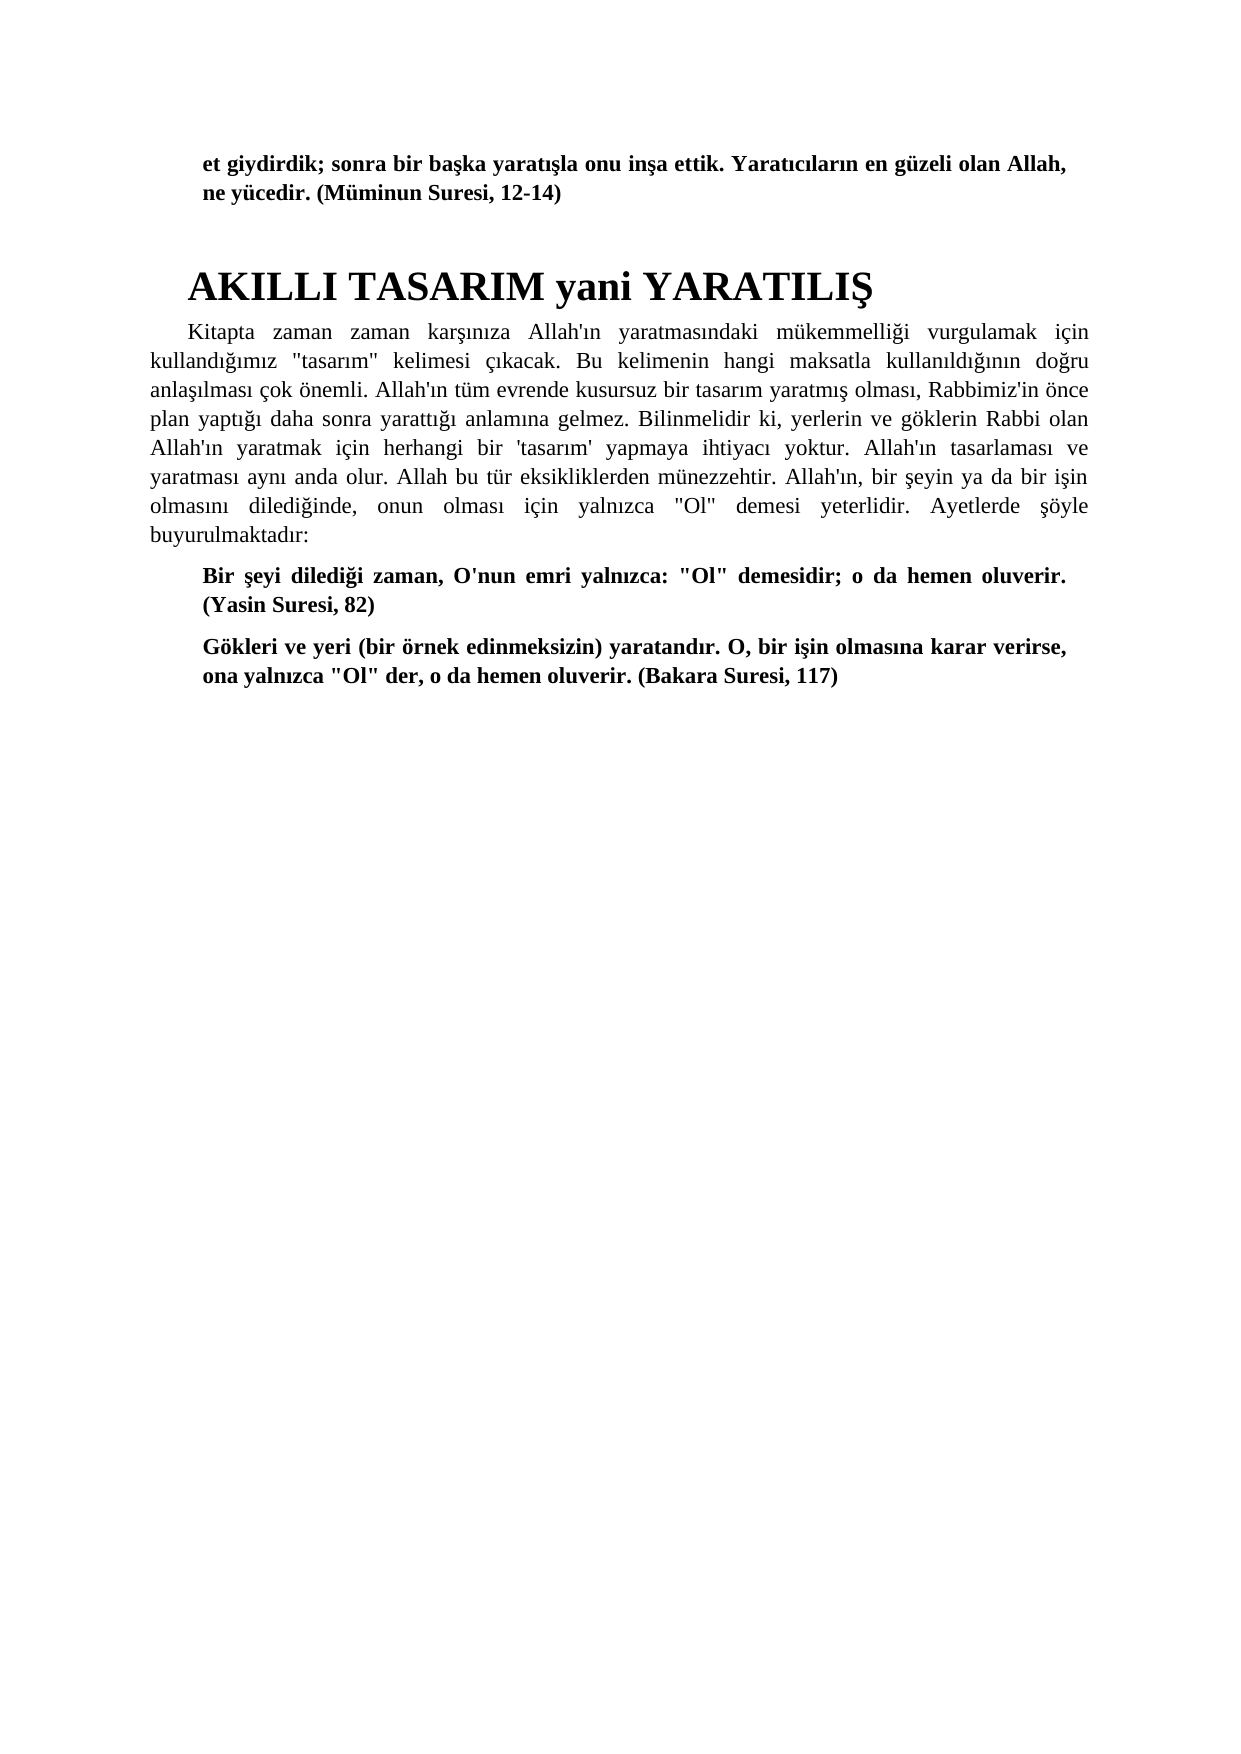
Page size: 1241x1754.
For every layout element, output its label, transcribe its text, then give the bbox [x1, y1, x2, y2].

text Gökleri ve yeri (bir örnek edinmeksizin) yaratandır. O, bir işin olmasına karar verirse, ona yalnızca "Ol" der, o da hemen oluverir. (Bakara Suresi, 117) [202, 633, 1068, 688]
text Bir şeyi dilediği zaman, O'nun emri yalnızca: "Ol" demesidir; o da hemen oluverir. (Yasin Suresi, 82) [202, 562, 1068, 618]
text AKILLI TASARIM yani YARATILIŞ [187, 262, 1090, 310]
text Kitapta zaman zaman karşınıza Allah'ın yaratmasındaki mükemmelliği vurgulamak için kullandığımız "tasarım" kelimesi çıkacak. Bu kelimenin hangi maksatla kullanıldığının doğru anlaşılması çok önemli. Allah'ın tüm evrende kusursuz bir tasarım yaratmış olması, Rabbimiz'in önce plan yaptığı daha sonra yarattığı anlamına gelmez. Bilinmelidir ki, yerlerin ve göklerin Rabbi olan Allah'ın yaratmak için herhangi bir 'tasarım' yapmaya ihtiyacı yoktur. Allah'ın tasarlaması ve yaratması aynı anda olur. Allah bu tür eksikliklerden münezzehtir. Allah'ın, bir şeyin ya da bir işin olmasını dilediğinde, onun olması için yalnızca "Ol" demesi yeterlidir. Ayetlerde şöyle buyurulmaktadır: [150, 318, 1090, 547]
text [202, 150, 1068, 205]
